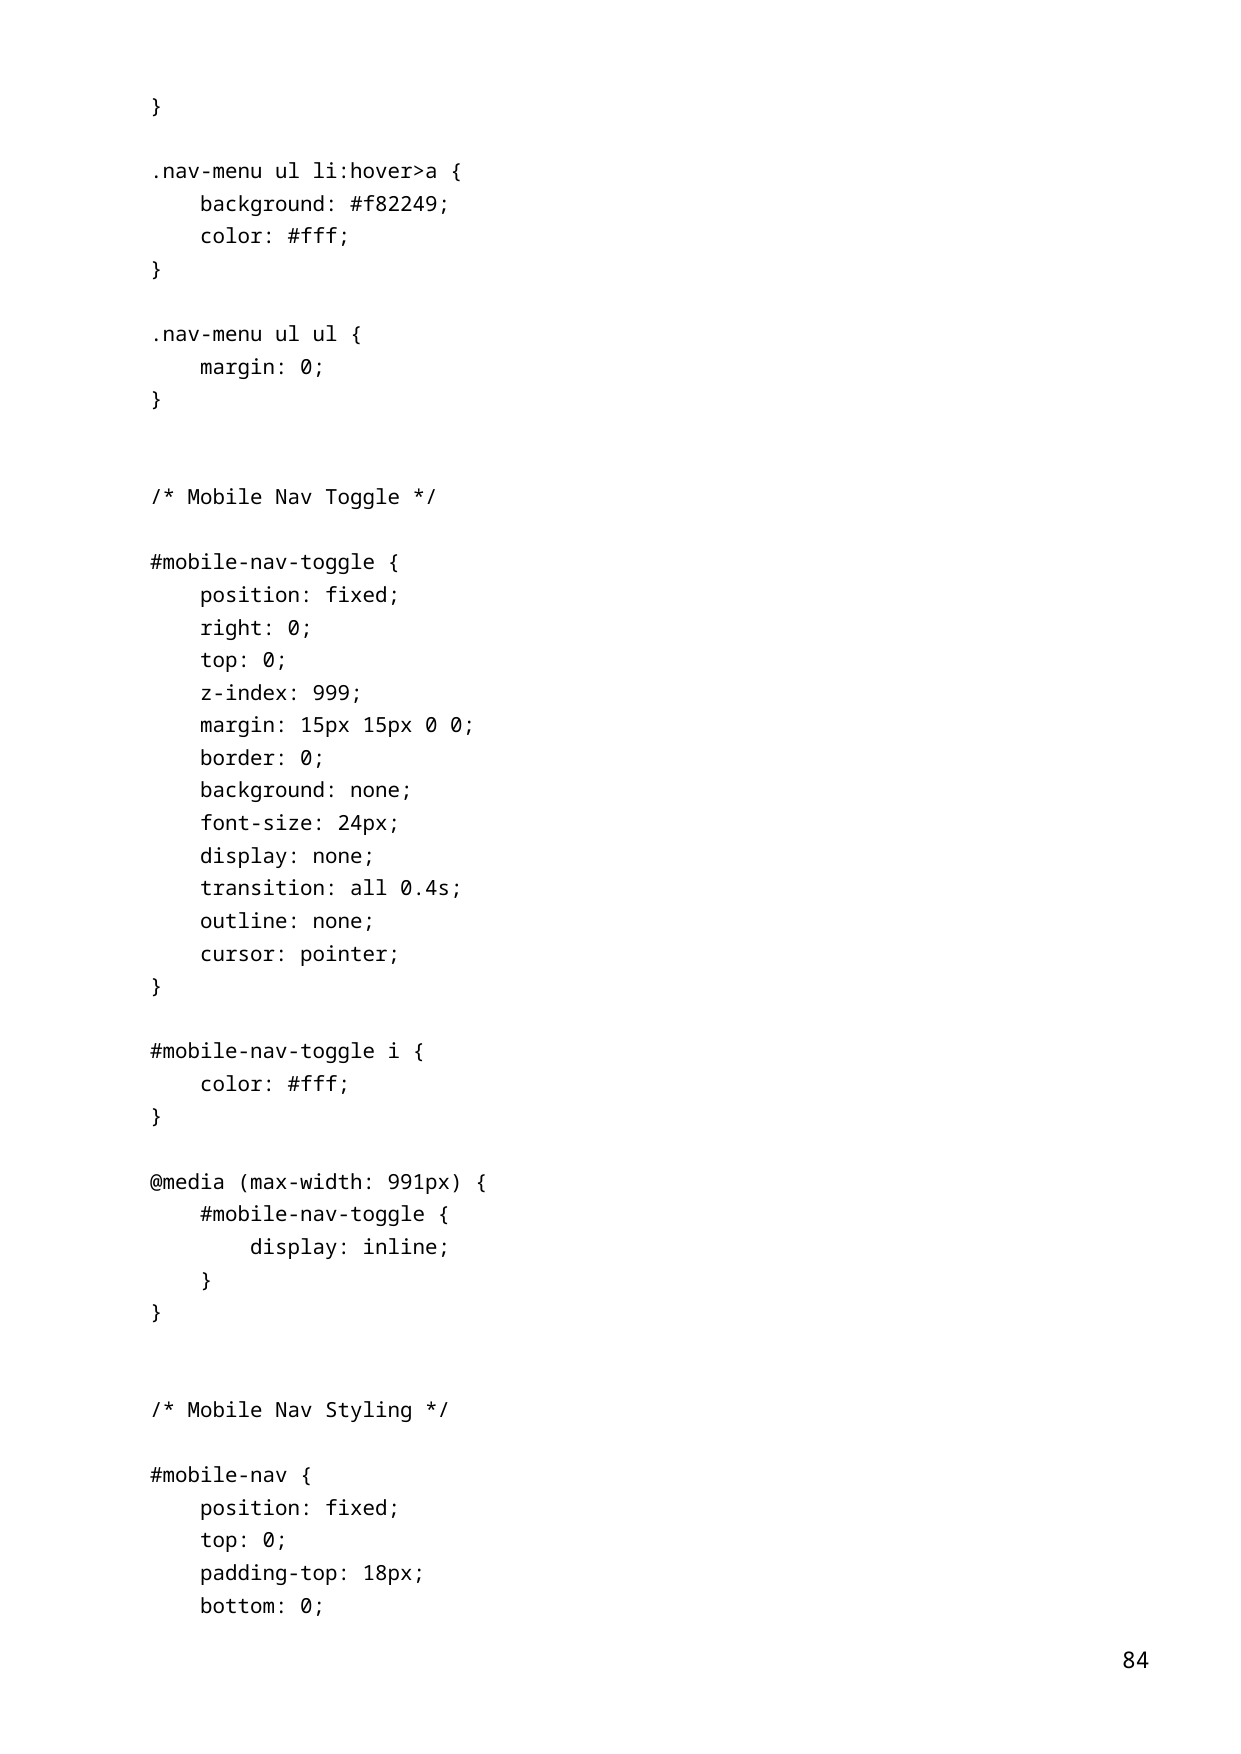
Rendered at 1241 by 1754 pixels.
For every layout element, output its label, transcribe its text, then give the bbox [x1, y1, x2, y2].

text color: #fff; [150, 1069, 1149, 1097]
text } [150, 91, 1149, 119]
text #mobile-nav { [150, 1460, 1149, 1489]
text .nav-menu ul ul { [150, 319, 1149, 348]
text font-size: 24px; [150, 808, 1149, 837]
text } [150, 384, 1149, 413]
text } [150, 971, 1149, 1000]
text /* Mobile Nav Toggle */ [150, 482, 1149, 511]
text /* Mobile Nav Styling */ [150, 1395, 1149, 1423]
text color: #fff; [150, 221, 1149, 250]
text #mobile-nav-toggle { [150, 1199, 1149, 1228]
text } [150, 1297, 1149, 1326]
text display: none; [150, 841, 1149, 869]
text } [150, 1102, 1149, 1130]
text } [150, 254, 1149, 282]
text transition: all 0.4s; [150, 873, 1149, 902]
text .nav-menu ul li:hover>a { [150, 156, 1149, 184]
text @media (max-width: 991px) { [150, 1167, 1149, 1195]
text display: inline; [150, 1232, 1149, 1261]
text bottom: 0; [150, 1591, 1149, 1619]
text position: fixed; [150, 580, 1149, 608]
text background: none; [150, 776, 1149, 804]
text outline: none; [150, 906, 1149, 934]
text } [150, 1265, 1149, 1293]
text padding-top: 18px; [150, 1558, 1149, 1587]
text top: 0; [150, 645, 1149, 674]
text cursor: pointer; [150, 939, 1149, 967]
text margin: 0; [150, 352, 1149, 380]
text top: 0; [150, 1526, 1149, 1554]
text #mobile-nav-toggle i { [150, 1036, 1149, 1065]
text position: fixed; [150, 1493, 1149, 1521]
text z-index: 999; [150, 678, 1149, 706]
text border: 0; [150, 743, 1149, 771]
text margin: 15px 15px 0 0; [150, 710, 1149, 739]
text #mobile-nav-toggle { [150, 547, 1149, 576]
text right: 0; [150, 613, 1149, 641]
text background: #f82249; [150, 189, 1149, 217]
